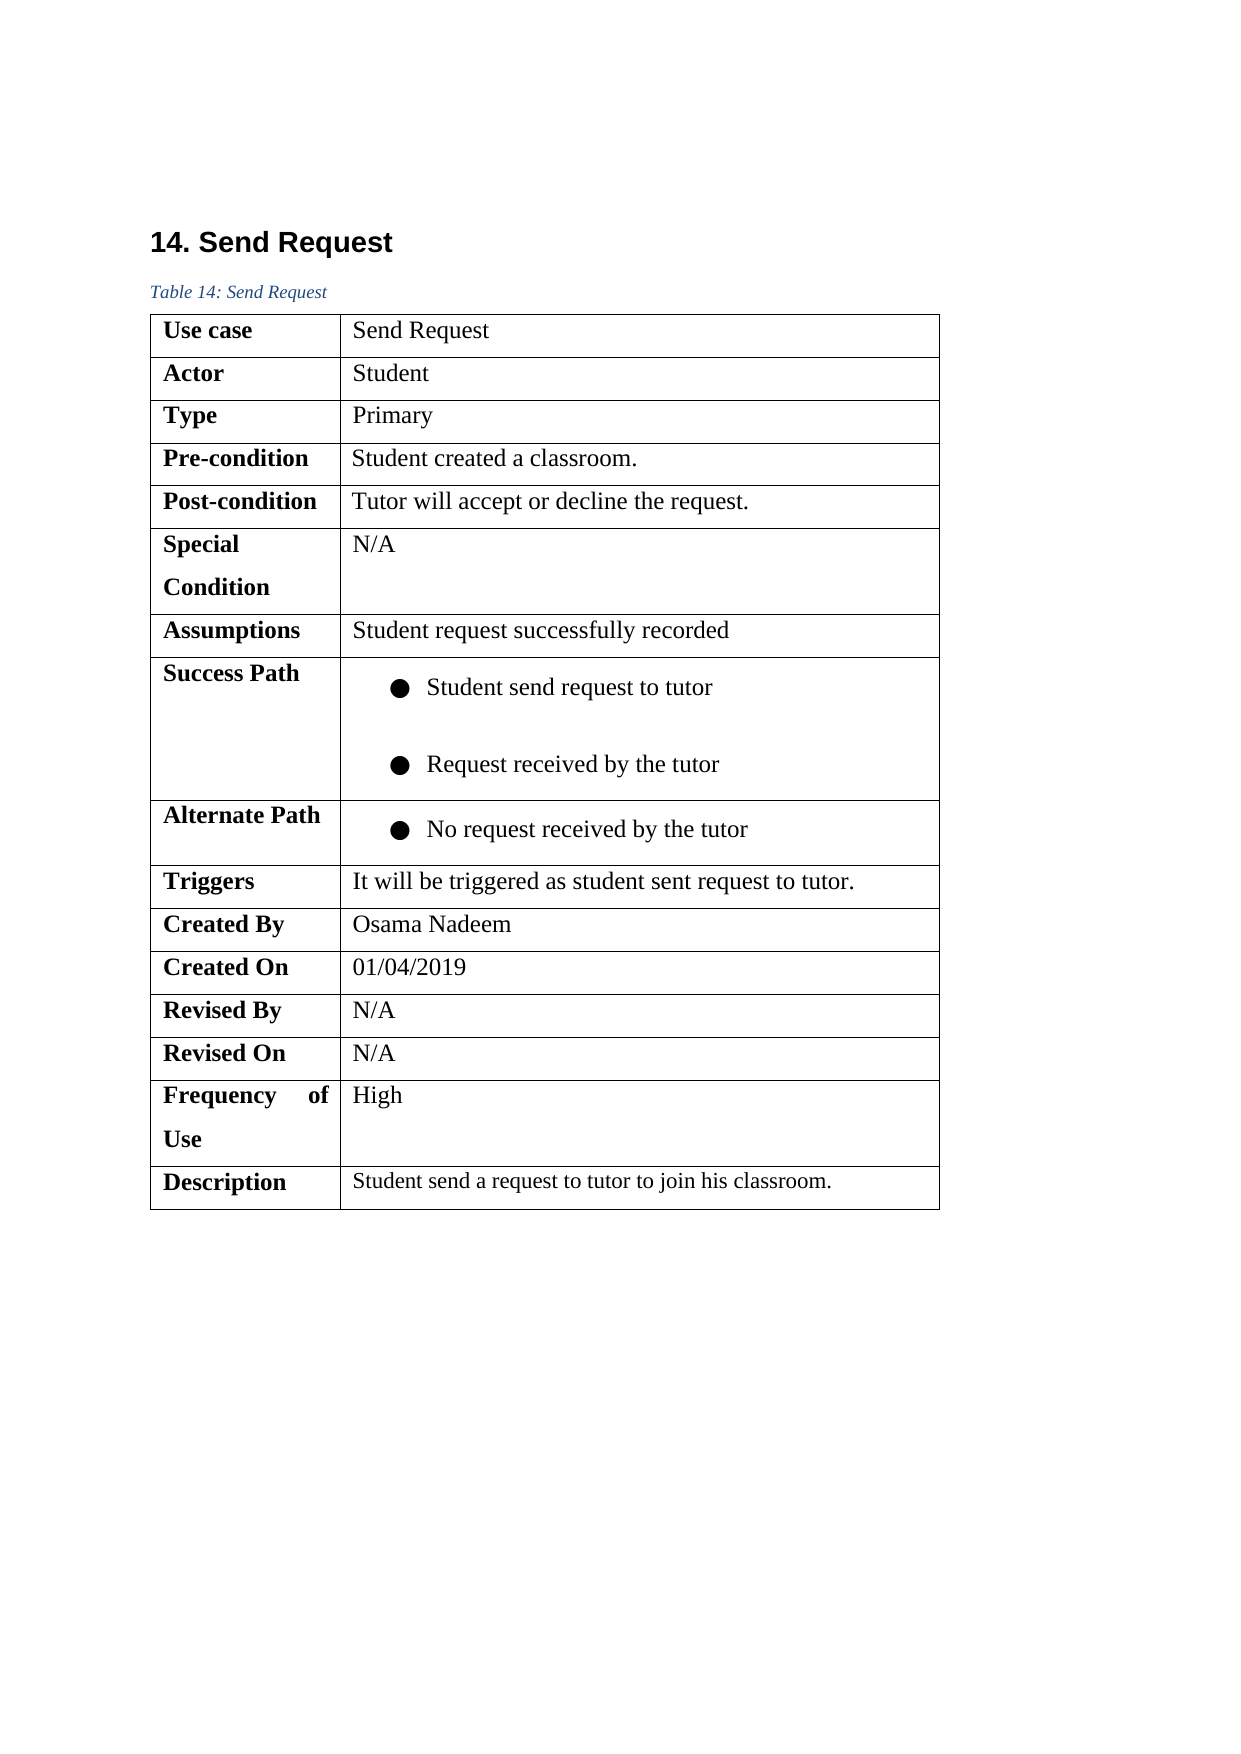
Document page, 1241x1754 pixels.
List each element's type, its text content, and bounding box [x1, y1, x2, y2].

table_cell Description [151, 1167, 340, 1208]
table_cell Revised By [151, 995, 340, 1037]
table_cell Primary [341, 401, 939, 442]
table_cell N/A [341, 1038, 939, 1079]
table_cell N/A [341, 529, 939, 614]
table_cell Tutor will accept or decline the request. [341, 486, 939, 528]
table_cell Assumptions [151, 615, 340, 657]
table_cell Type [151, 401, 340, 442]
subtitle 14. Send Request [150, 225, 1053, 258]
text Table 14: Send Request [149, 281, 1090, 303]
table_cell Success Path [151, 658, 340, 799]
table_cell Student [341, 358, 939, 399]
table_cell Student send a request to tutor to join his classroom. [341, 1167, 939, 1208]
table_cell Osama Nadeem [341, 909, 939, 951]
table_cell Actor [151, 358, 340, 399]
table_cell Special Condition [151, 529, 340, 614]
table_cell It will be triggered as student sent request to tutor. [341, 866, 939, 908]
table_cell Revised On [151, 1038, 340, 1079]
table_cell Student request successfully recorded [341, 615, 939, 657]
table_cell Student send request to tutor Request received by the tutor [341, 658, 939, 799]
table_cell Student created a classroom. [341, 444, 939, 485]
table_header Use case [151, 315, 340, 357]
table_cell Triggers [151, 866, 340, 908]
table_cell N/A [341, 995, 939, 1037]
table_cell High [341, 1081, 939, 1166]
table_cell Frequency of Use [151, 1081, 340, 1166]
table_cell Created On [151, 952, 340, 994]
table_cell No request received by the tutor [341, 801, 939, 865]
table_cell Alternate Path [151, 801, 340, 865]
table_cell Created By [151, 909, 340, 951]
table_cell Pre-condition [151, 444, 340, 485]
table_cell Post-condition [151, 486, 340, 528]
table_cell 01/04/2019 [341, 952, 939, 994]
table_header Send Request [341, 315, 939, 357]
